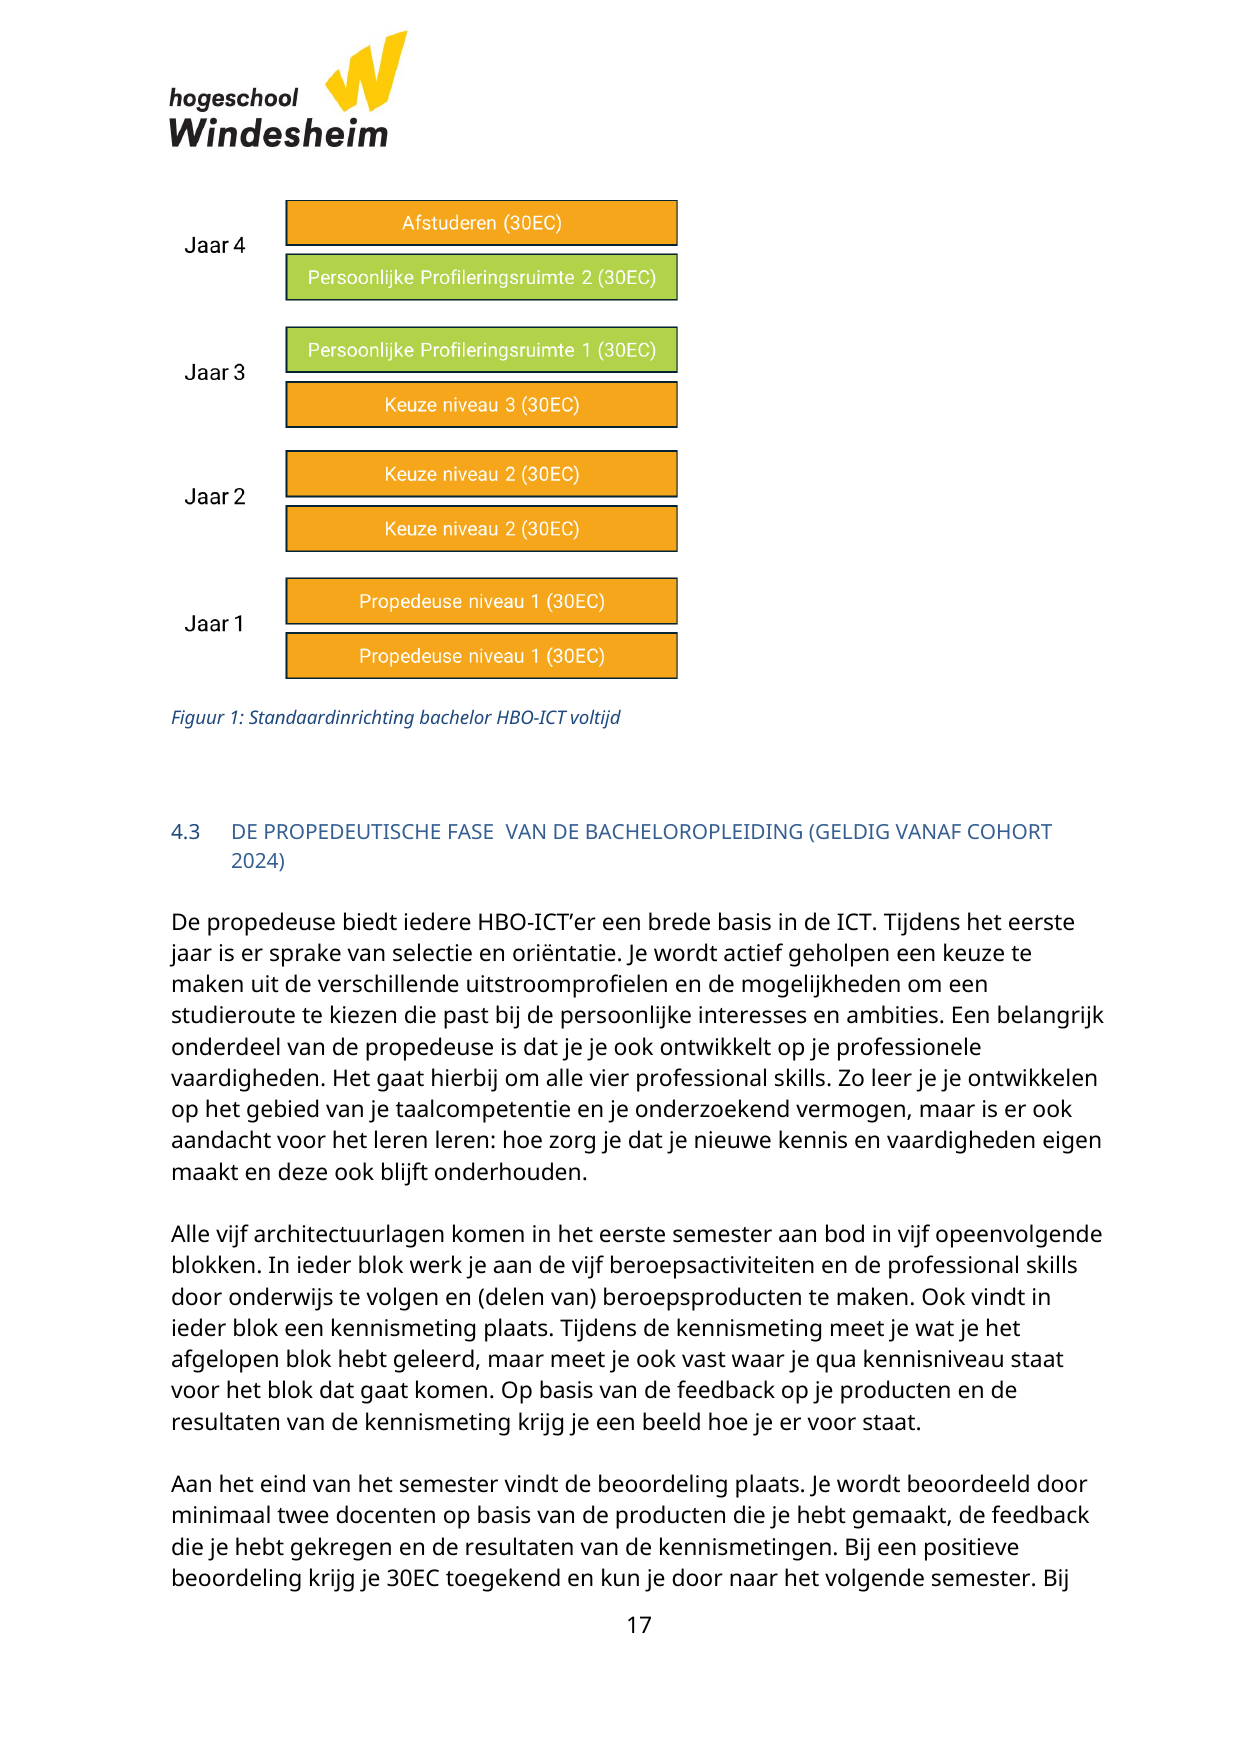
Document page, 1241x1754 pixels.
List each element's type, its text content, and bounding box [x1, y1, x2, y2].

subtitle DE PROPEDEUTISCHE FASE VAN DE BACHELOROPLEIDING (GELDIG VANAF COHORT 2024) [171, 817, 1107, 874]
text Alle vijf architectuurlagen komen in het eerste semester aan bod in vijf opeenvolgende blokken. In ieder blok werk je aan de vijf beroepsactiviteiten en de professional skills door onderwijs te volgen en (delen van) beroepsproducten te maken. Ook vindt in ieder blok een kennismeting plaats. Tijdens de kennismeting meet je wat je het afgelopen blok hebt geleerd, maar meet je ook vast waar je qua kennisniveau staat voor het blok dat gaat komen. Op basis van de feedback op je producten en de resultaten van de kennismeting krijg je een beeld hoe je er voor staat. [171, 1218, 1107, 1437]
picture [288, 202, 678, 243]
text Figuur 1: Standaardinrichting bachelor HBO-ICT voltijd [171, 679, 1107, 730]
picture [288, 329, 678, 370]
picture [288, 580, 678, 622]
picture [288, 256, 678, 298]
picture [167, 28, 409, 150]
text De propedeuse biedt iedere HBO-ICT’er een brede basis in de ICT. Tijdens het eerste jaar is er sprake van selectie en oriëntatie. Je wordt actief geholpen een keuze te maken uit de verschillende uitstroomprofielen en de mogelijkheden om een studieroute te kiezen die past bij de persoonlijke interesses en ambities. Een belangrijk onderdeel van de propedeuse is dat je je ook ontwikkelt op je professionele vaardigheden. Het gaat hierbij om alle vier professional skills. Zo leer je je ontwikkelen op het gebied van je taalcompetentie en je onderzoekend vermogen, maar is er ook aandacht voor het leren leren: hoe zorg je dat je nieuwe kennis en vaardigheden eigen maakt en deze ook blijft onderhouden. [171, 905, 1107, 1187]
picture [288, 384, 678, 425]
picture [288, 453, 678, 495]
picture [288, 508, 678, 550]
picture [170, 200, 678, 679]
picture [288, 635, 678, 677]
